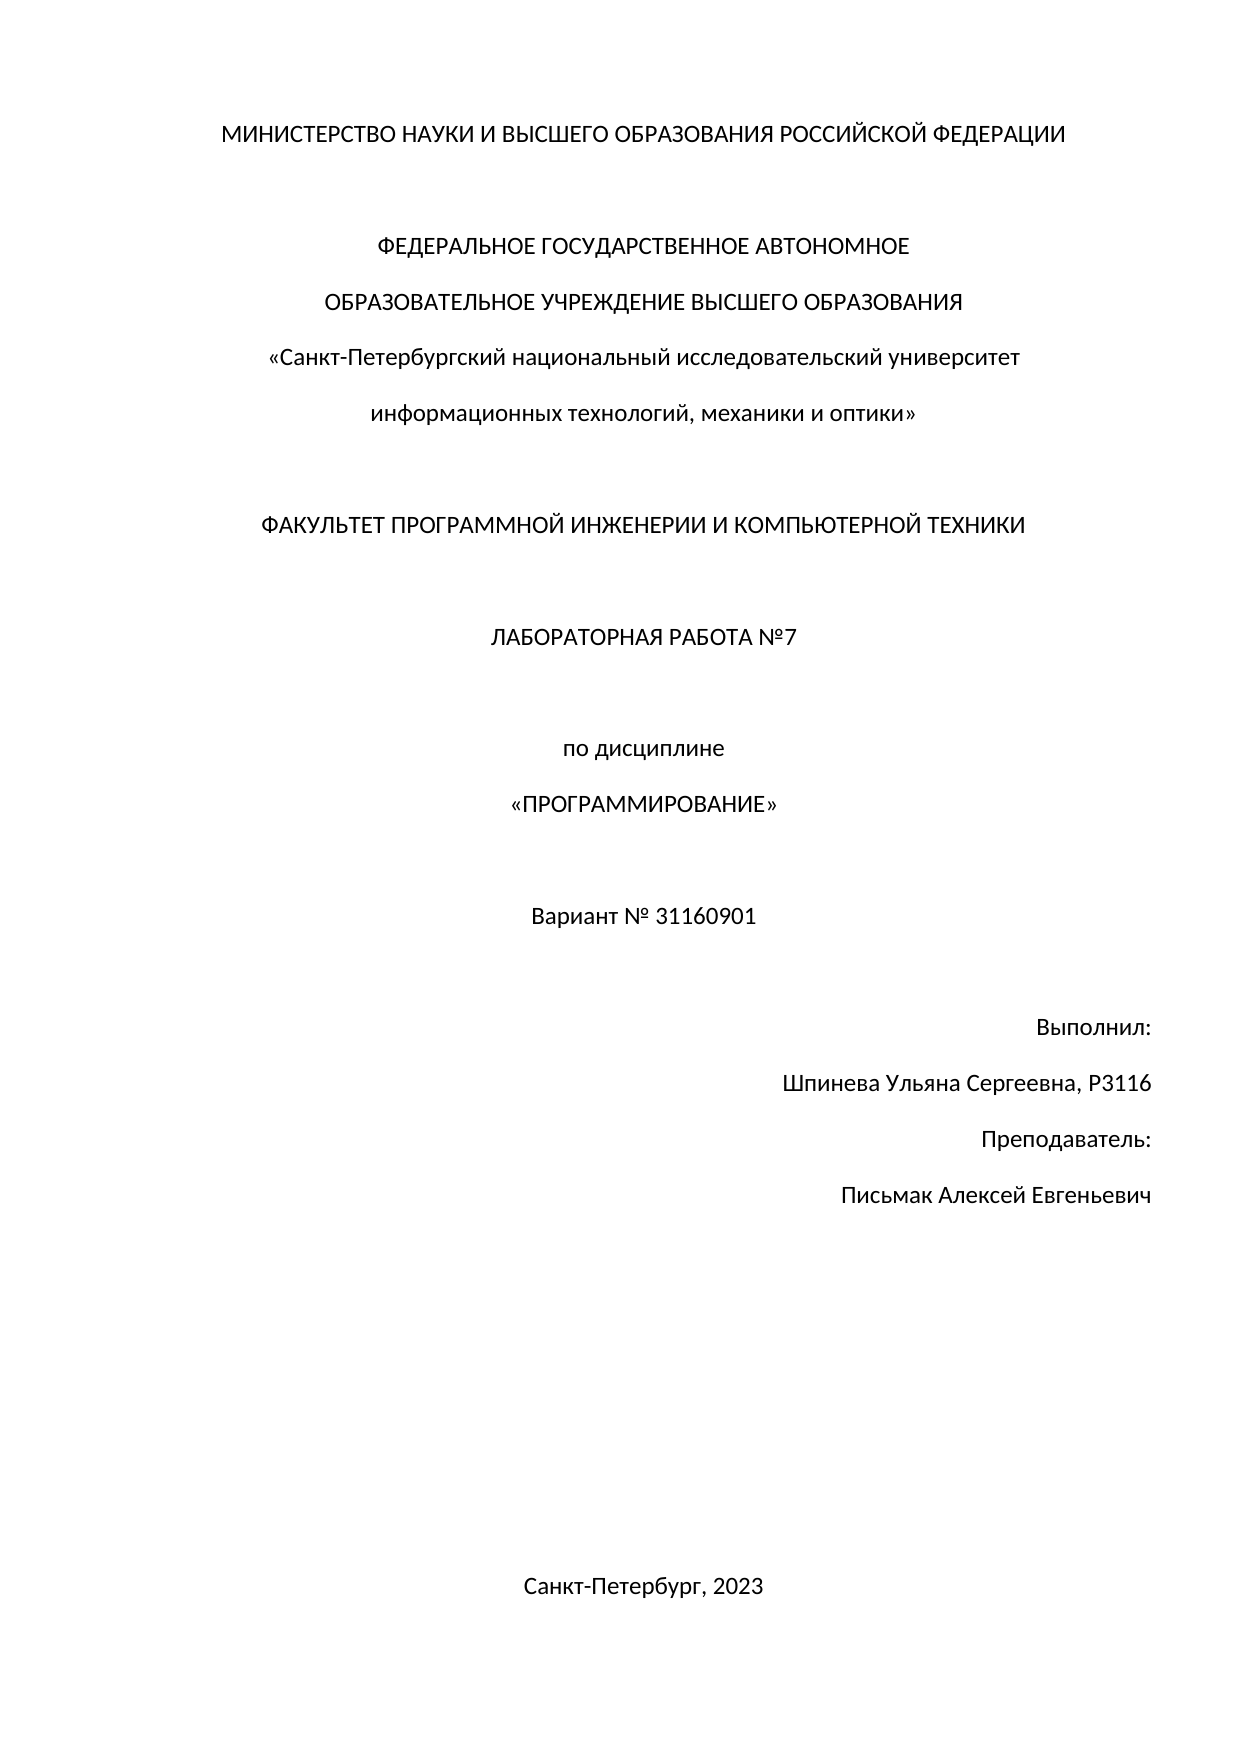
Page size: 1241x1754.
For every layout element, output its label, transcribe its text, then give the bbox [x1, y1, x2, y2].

text МИНИСТЕРСТВО НАУКИ И ВЫСШЕГО ОБРАЗОВАНИЯ РОССИЙСКОЙ ФЕДЕРАЦИИ [136, 118, 1152, 149]
text ОБРАЗОВАТЕЛЬНОЕ УЧРЕЖДЕНИЕ ВЫСШЕГО ОБРАЗОВАНИЯ [136, 286, 1152, 316]
text Выполнил: [136, 1011, 1152, 1042]
text Шпинева Ульяна Сергеевна, P3116 [136, 1067, 1152, 1098]
text «ПРОГРАММИРОВАНИЕ» [136, 788, 1152, 819]
text Письмак Алексей Евгеньевич [136, 1179, 1152, 1209]
text по дисциплине [136, 732, 1152, 763]
text информационных технологий, механики и оптики» [136, 397, 1152, 428]
text Вариант № 31160901 [136, 900, 1152, 930]
text ФАКУЛЬТЕТ ПРОГРАММНОЙ ИНЖЕНЕРИИ И КОМПЬЮТЕРНОЙ ТЕХНИКИ [136, 509, 1152, 539]
text Санкт-Петербург, 2023 [136, 1570, 1152, 1600]
text ФЕДЕРАЛЬНОЕ ГОСУДАРСТВЕННОЕ АВТОНОМНОЕ [136, 230, 1152, 260]
text Преподаватель: [136, 1123, 1152, 1154]
text «Санкт-Петербургский национальный исследовательский университет [136, 341, 1152, 372]
text ЛАБОРАТОРНАЯ РАБОТА №7 [136, 621, 1152, 651]
